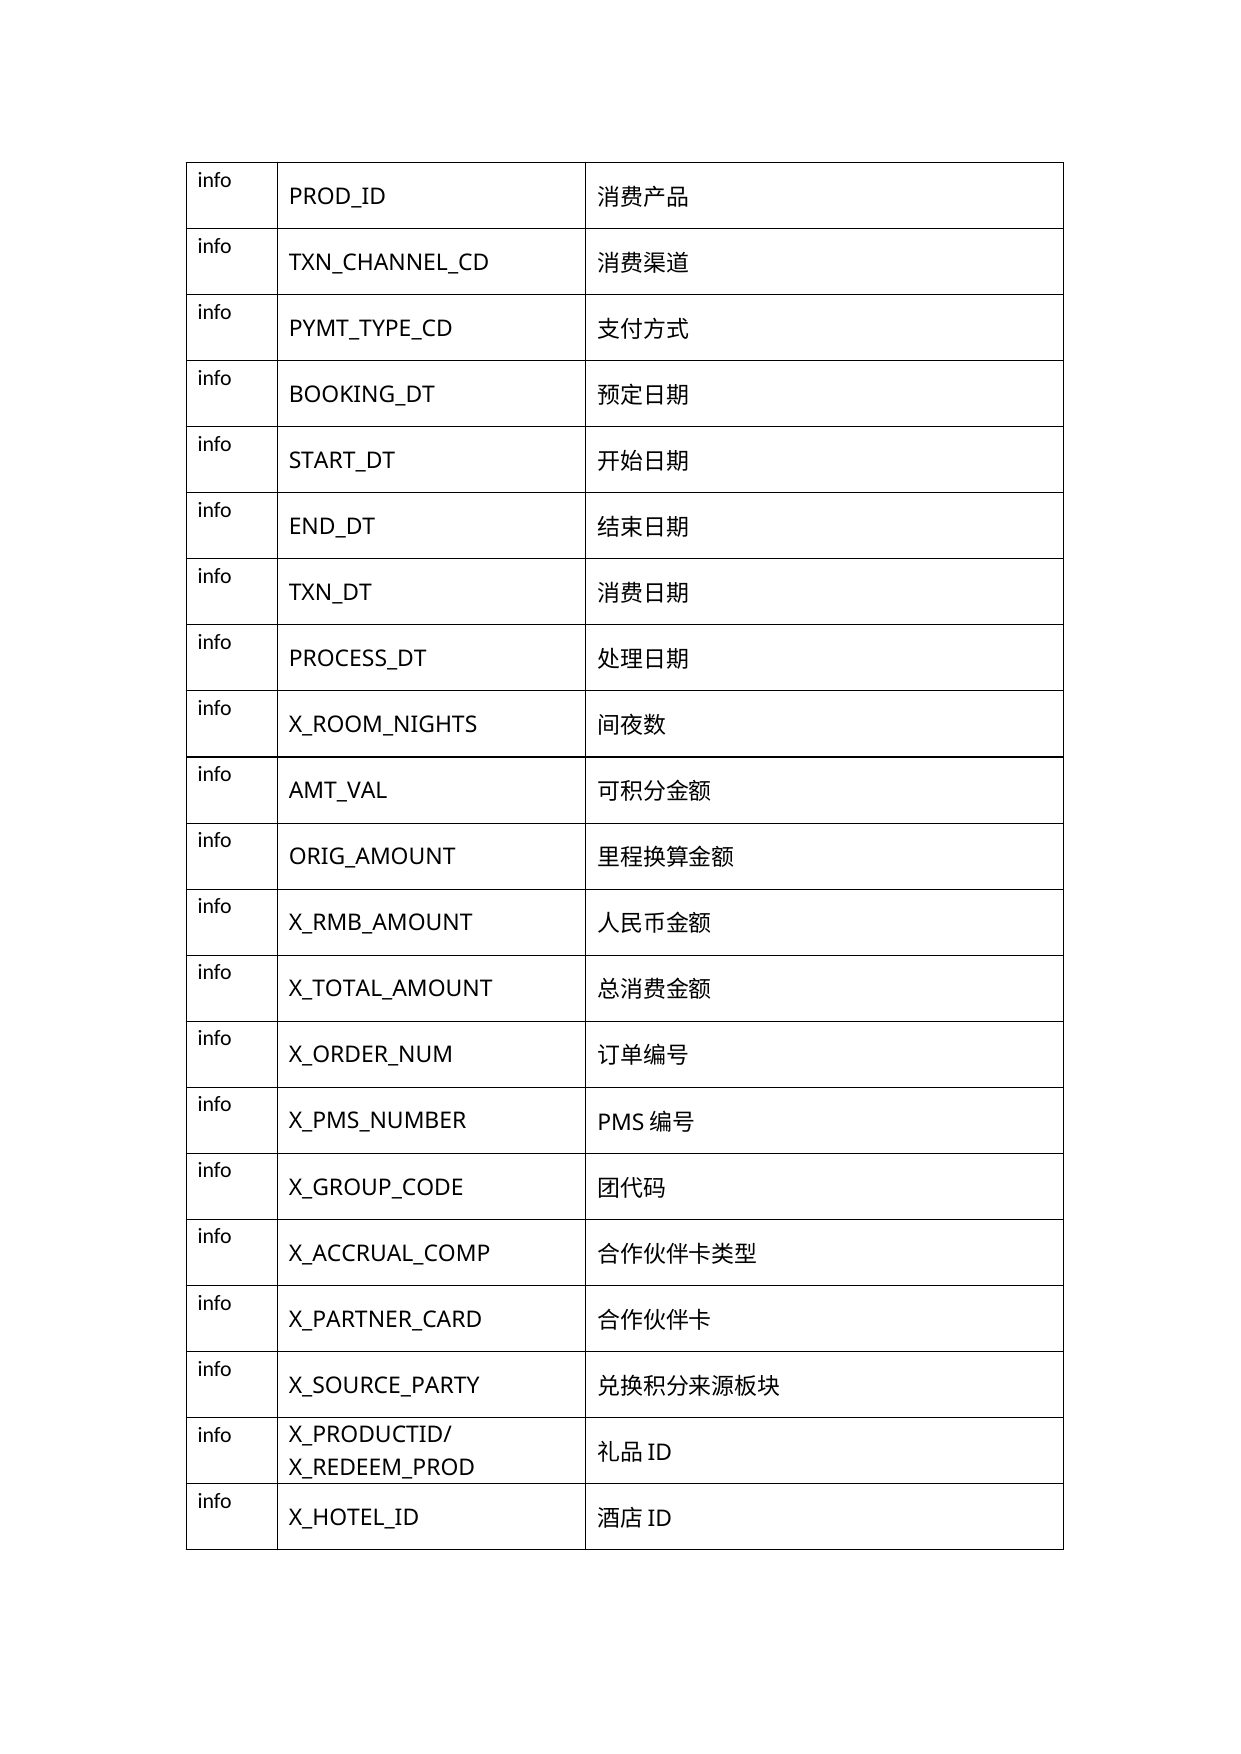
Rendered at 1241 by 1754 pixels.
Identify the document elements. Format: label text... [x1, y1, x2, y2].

table_cell X_ORDER_NUM [278, 1022, 585, 1087]
table_cell info [187, 1088, 277, 1153]
table_cell X_PARTNER_CARD [278, 1286, 585, 1351]
table_cell 订单编号 [586, 1022, 1063, 1087]
table_cell X_TOTAL_AMOUNT [278, 956, 585, 1021]
table_cell 团代码 [586, 1154, 1063, 1219]
table_cell PROCESS_DT [278, 625, 585, 690]
table_cell 合作伙伴卡类型 [586, 1220, 1063, 1285]
table_cell 开始日期 [586, 427, 1063, 492]
table_cell START_DT [278, 427, 585, 492]
table_cell AMT_VAL [278, 758, 585, 822]
table_cell X_HOTEL_ID [278, 1484, 585, 1549]
table_cell ORIG_AMOUNT [278, 824, 585, 888]
table_cell info [187, 1286, 277, 1351]
table_cell X_GROUP_CODE [278, 1154, 585, 1219]
table_cell 礼品ID [586, 1418, 1063, 1483]
table_cell info [187, 1352, 277, 1417]
table_cell END_DT [278, 493, 585, 558]
table_cell 处理日期 [586, 625, 1063, 690]
table_cell PMS编号 [586, 1088, 1063, 1153]
table_cell info [187, 361, 277, 426]
table_cell info [187, 758, 277, 822]
table_cell info [187, 1220, 277, 1285]
table_cell 兑换积分来源板块 [586, 1352, 1063, 1417]
table_cell 里程换算金额 [586, 824, 1063, 888]
table_cell 消费渠道 [586, 229, 1063, 294]
table_cell 消费日期 [586, 559, 1063, 624]
table_cell TXN_CHANNEL_CD [278, 229, 585, 294]
table_cell info [187, 1154, 277, 1219]
table_cell info [187, 427, 277, 492]
table_cell 酒店ID [586, 1484, 1063, 1549]
table_cell 消费产品 [586, 163, 1063, 228]
table_cell PYMT_TYPE_CD [278, 295, 585, 360]
table_cell info [187, 163, 277, 228]
table_cell X_PRODUCTID/X_REDEEM_PROD [278, 1418, 585, 1483]
table_cell info [187, 295, 277, 360]
table_cell 预定日期 [586, 361, 1063, 426]
table_cell 人民币金额 [586, 890, 1063, 954]
table_cell info [187, 559, 277, 624]
table_cell info [187, 691, 277, 756]
table_cell 结束日期 [586, 493, 1063, 558]
table_cell 总消费金额 [586, 956, 1063, 1021]
table_cell X_SOURCE_PARTY [278, 1352, 585, 1417]
table_cell info [187, 956, 277, 1021]
table_cell BOOKING_DT [278, 361, 585, 426]
table_cell info [187, 625, 277, 690]
table_cell info [187, 890, 277, 954]
table_cell info [187, 229, 277, 294]
table_cell 可积分金额 [586, 758, 1063, 822]
table_cell TXN_DT [278, 559, 585, 624]
table_cell X_PMS_NUMBER [278, 1088, 585, 1153]
table_cell info [187, 1418, 277, 1483]
table_cell info [187, 824, 277, 888]
table_cell 支付方式 [586, 295, 1063, 360]
table_cell X_RMB_AMOUNT [278, 890, 585, 954]
table_cell info [187, 493, 277, 558]
table_cell PROD_ID [278, 163, 585, 228]
table_cell 合作伙伴卡 [586, 1286, 1063, 1351]
table_cell 间夜数 [586, 691, 1063, 756]
table_cell X_ACCRUAL_COMP [278, 1220, 585, 1285]
table_cell X_ROOM_NIGHTS [278, 691, 585, 756]
table_cell info [187, 1022, 277, 1087]
table_cell info [187, 1484, 277, 1549]
